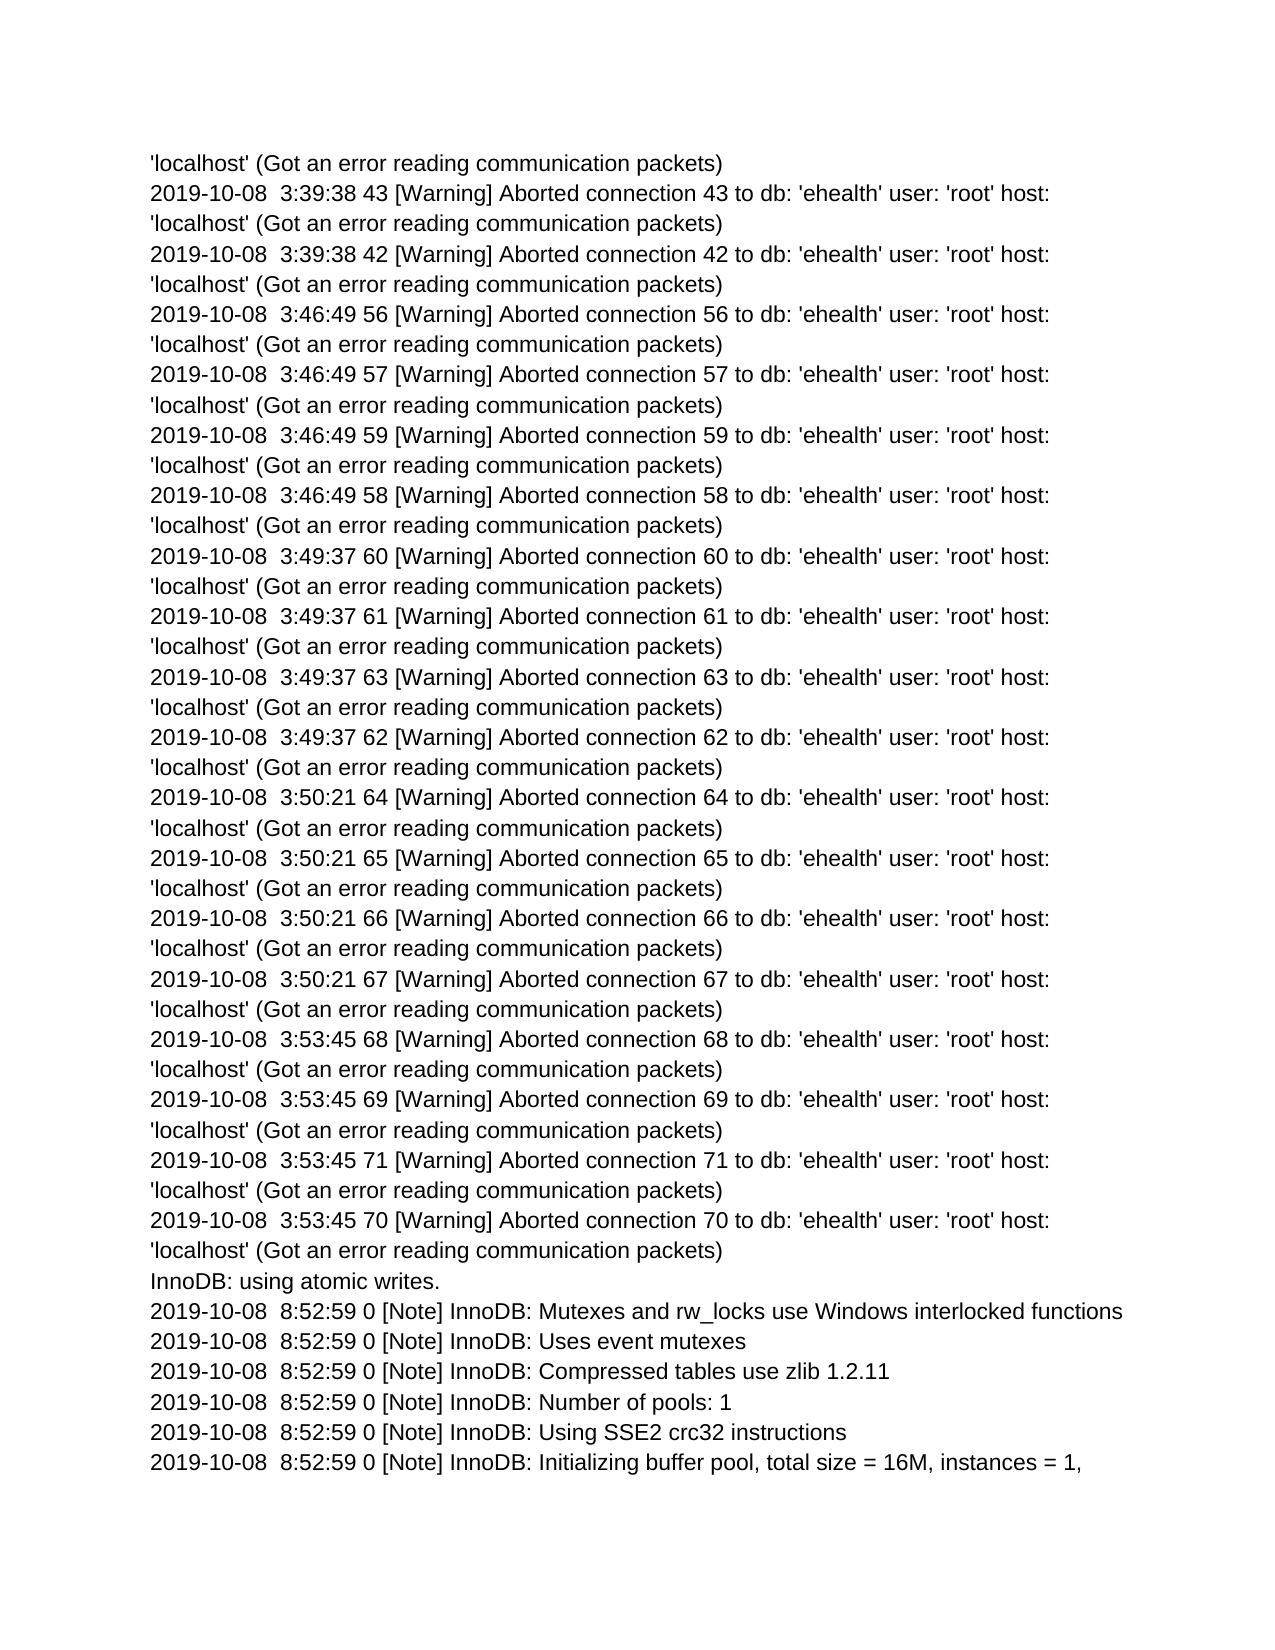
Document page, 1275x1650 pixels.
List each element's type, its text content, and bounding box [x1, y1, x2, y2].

text 2019-10-08 3:50:21 64 [Warning] Aborted connection 64 to db: 'ehealth' user: 'root' host: 'localhost' (Got an error reading communication packets) [150, 784, 1125, 841]
text 2019-10-08 3:49:37 63 [Warning] Aborted connection 63 to db: 'ehealth' user: 'root' host: 'localhost' (Got an error reading communication packets) [150, 663, 1125, 720]
text 2019-10-08 3:49:37 60 [Warning] Aborted connection 60 to db: 'ehealth' user: 'root' host: 'localhost' (Got an error reading communication packets) [150, 543, 1125, 599]
text 2019-10-08 3:50:21 66 [Warning] Aborted connection 66 to db: 'ehealth' user: 'root' host: 'localhost' (Got an error reading communication packets) [150, 905, 1125, 962]
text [150, 1449, 1125, 1475]
text 2019-10-08 3:53:45 70 [Warning] Aborted connection 70 to db: 'ehealth' user: 'root' host: 'localhost' (Got an error reading communication packets) [150, 1207, 1125, 1264]
text 2019-10-08 3:53:45 68 [Warning] Aborted connection 68 to db: 'ehealth' user: 'root' host: 'localhost' (Got an error reading communication packets) [150, 1026, 1125, 1083]
text 2019-10-08 3:39:38 43 [Warning] Aborted connection 43 to db: 'ehealth' user: 'root' host: 'localhost' (Got an error reading communication packets) [150, 180, 1125, 237]
text 2019-10-08 8:52:59 0 [Note] InnoDB: Mutexes and rw_locks use Windows interlocked functions [150, 1298, 1125, 1324]
text 2019-10-08 8:52:59 0 [Note] InnoDB: Compressed tables use zlib 1.2.11 [150, 1358, 1125, 1385]
text 2019-10-08 8:52:59 0 [Note] InnoDB: Uses event mutexes [150, 1328, 1125, 1354]
text 2019-10-08 3:46:49 57 [Warning] Aborted connection 57 to db: 'ehealth' user: 'root' host: 'localhost' (Got an error reading communication packets) [150, 361, 1125, 418]
text 2019-10-08 3:50:21 67 [Warning] Aborted connection 67 to db: 'ehealth' user: 'root' host: 'localhost' (Got an error reading communication packets) [150, 966, 1125, 1022]
text 2019-10-08 8:52:59 0 [Note] InnoDB: Number of pools: 1 [150, 1388, 1125, 1415]
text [150, 150, 1125, 176]
text 2019-10-08 3:53:45 71 [Warning] Aborted connection 71 to db: 'ehealth' user: 'root' host: 'localhost' (Got an error reading communication packets) [150, 1147, 1125, 1203]
text 2019-10-08 3:46:49 56 [Warning] Aborted connection 56 to db: 'ehealth' user: 'root' host: 'localhost' (Got an error reading communication packets) [150, 301, 1125, 358]
text 2019-10-08 3:49:37 62 [Warning] Aborted connection 62 to db: 'ehealth' user: 'root' host: 'localhost' (Got an error reading communication packets) [150, 724, 1125, 781]
text 2019-10-08 3:46:49 58 [Warning] Aborted connection 58 to db: 'ehealth' user: 'root' host: 'localhost' (Got an error reading communication packets) [150, 482, 1125, 539]
text 2019-10-08 3:49:37 61 [Warning] Aborted connection 61 to db: 'ehealth' user: 'root' host: 'localhost' (Got an error reading communication packets) [150, 603, 1125, 660]
text 2019-10-08 3:39:38 42 [Warning] Aborted connection 42 to db: 'ehealth' user: 'root' host: 'localhost' (Got an error reading communication packets) [150, 241, 1125, 297]
text 2019-10-08 3:46:49 59 [Warning] Aborted connection 59 to db: 'ehealth' user: 'root' host: 'localhost' (Got an error reading communication packets) [150, 422, 1125, 478]
text 2019-10-08 3:53:45 69 [Warning] Aborted connection 69 to db: 'ehealth' user: 'root' host: 'localhost' (Got an error reading communication packets) [150, 1086, 1125, 1143]
text InnoDB: using atomic writes. [150, 1268, 1125, 1294]
text 2019-10-08 8:52:59 0 [Note] InnoDB: Using SSE2 crc32 instructions [150, 1419, 1125, 1445]
text 2019-10-08 3:50:21 65 [Warning] Aborted connection 65 to db: 'ehealth' user: 'root' host: 'localhost' (Got an error reading communication packets) [150, 845, 1125, 901]
